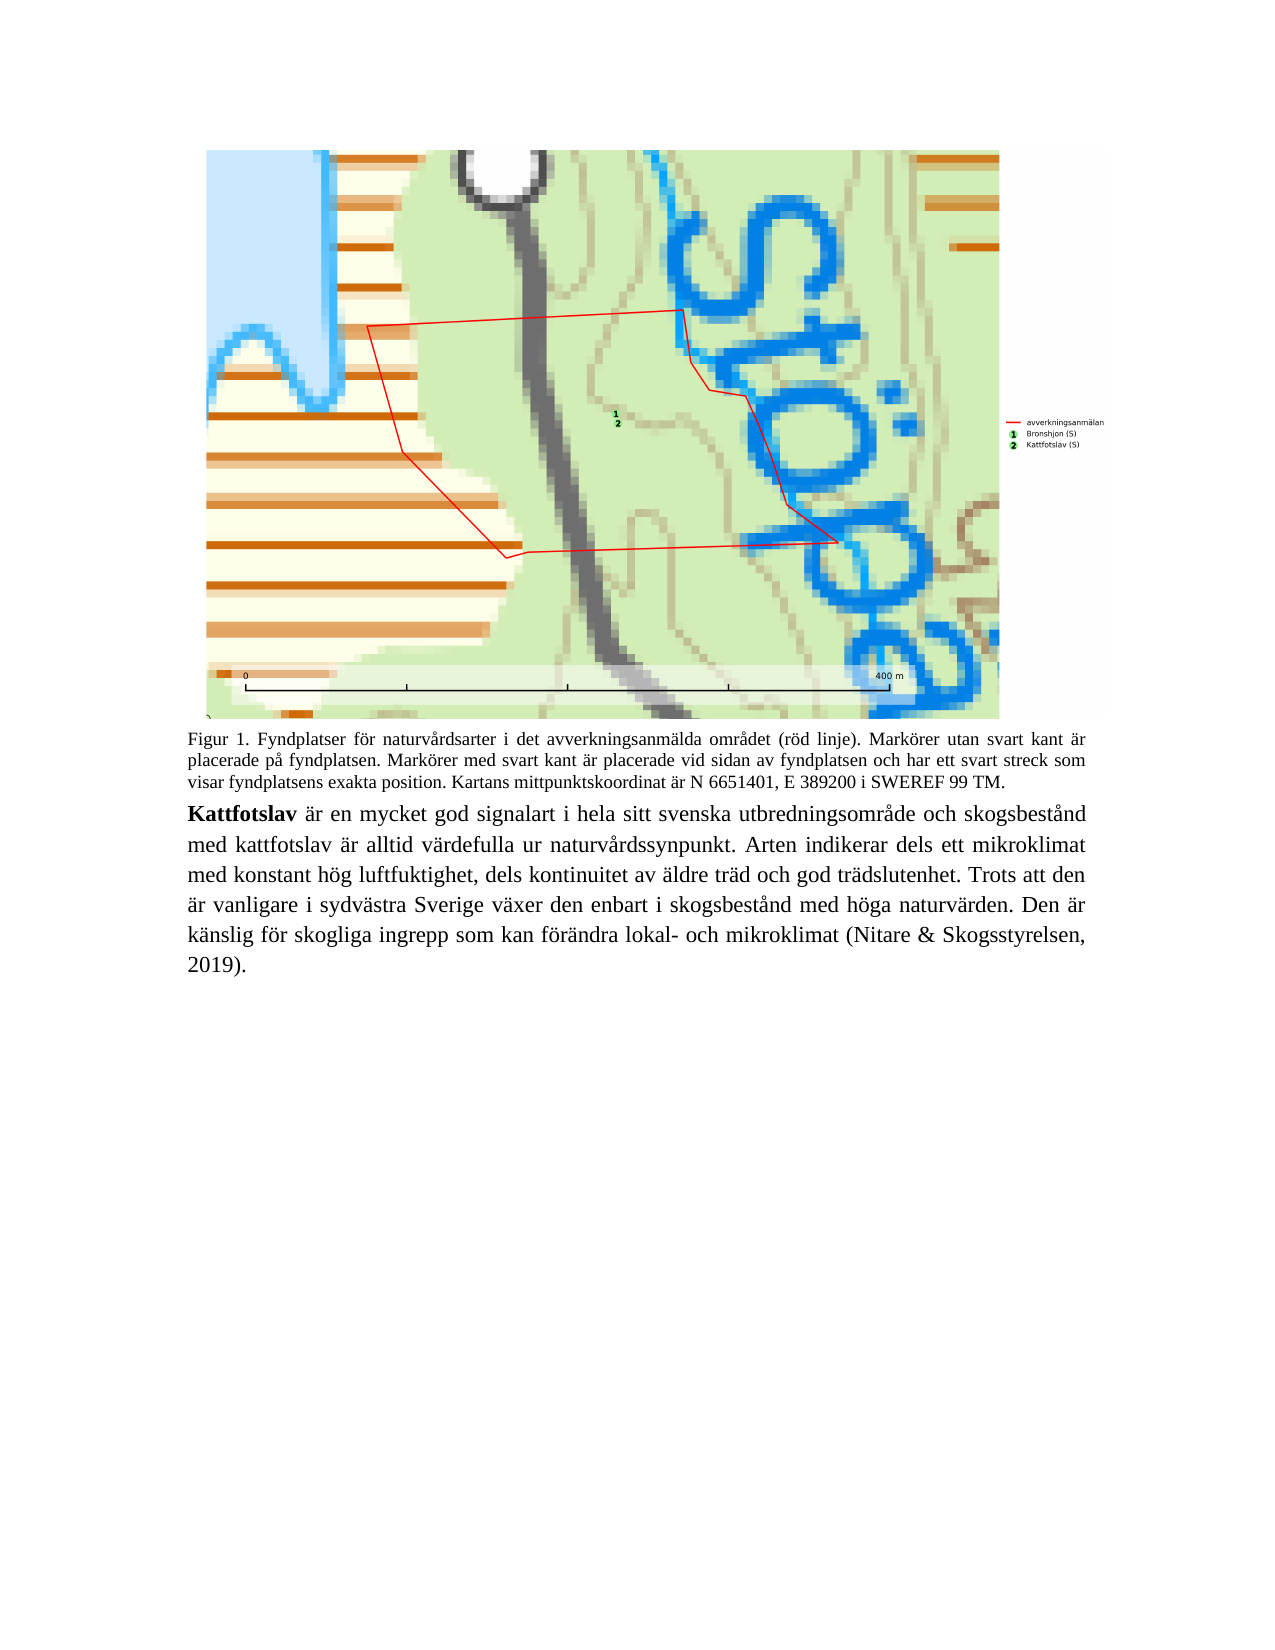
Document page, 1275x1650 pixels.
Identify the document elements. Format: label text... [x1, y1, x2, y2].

text Figur 1. Fyndplatser för naturvårdsarter i det avverkningsanmälda området (röd linje). Markörer utan svart kant är placerade på fyndplatsen. Markörer med svart kant är placerade vid sidan av fyndplatsen och har ett svart streck som visar fyndplatsens exakta position. Kartans mittpunktskoordinat är N 6651401, E 389200 i SWEREF 99 TM. [187, 727, 1087, 792]
text Kattfotslav är en mycket god signalart i hela sitt svenska utbredningsområde och skogsbestånd med kattfotslav är alltid värdefulla ur naturvårdssynpunkt. Arten indikerar dels ett mikroklimat med konstant hög luftfuktighet, dels kontinuitet av äldre träd och god trädslutenhet. Trots att den är vanligare i sydvästra Sverige växer den enbart i skogsbestånd med höga naturvärden. Den är känslig för skogliga ingrepp som kan förändra lokal- och mikroklimat (Nitare & Skogsstyrelsen, 2019). [187, 800, 1087, 978]
picture [206, 150, 1107, 719]
